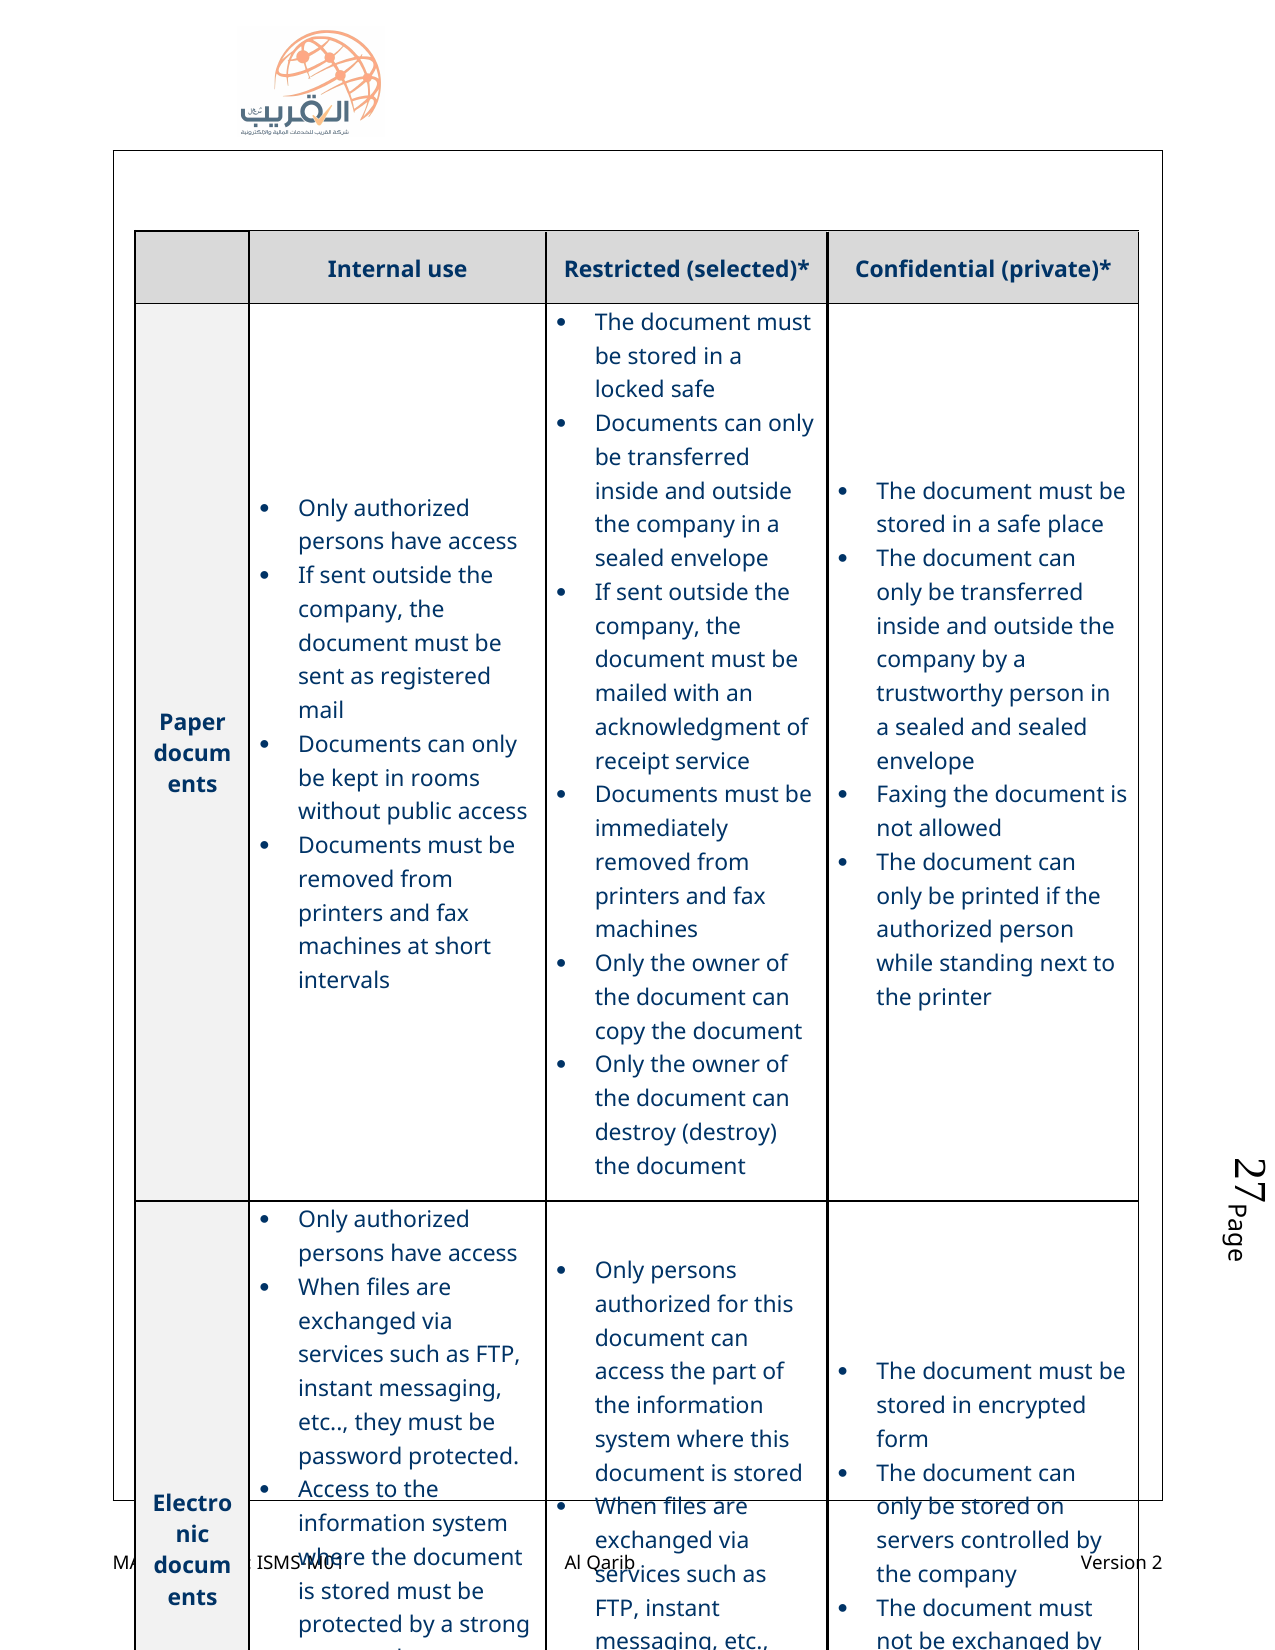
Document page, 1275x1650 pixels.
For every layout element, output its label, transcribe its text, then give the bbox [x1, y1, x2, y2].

picture [237, 26, 386, 137]
table_cell Classified information Steps and Responsibilities The steps and responsibilities for managing information are as follows: If confidential information is received from outside the company, [Senior Operations and Information Security Administrator] is responsible for classifying it according to the rules set forth in this policy, and this person becomes the owner of the information origin. information classification Classification criteria The level of confidentiality is determined based on the following criteria: The value of the information - based on the effects assessed during the risk assessment. Sensitivity and importance of information - based on the highest degree of risk calculated for each information item during the risk assessment. Legal and Contractual Obligations - Based on [List of Legal, Regulatory, Contractual and Other Obligations] Confidentiality levels All information must be classified into confidentiality levels. The basic rule is to use the lowest level of confidentiality ensures an adequate level of protection, so as to avoid the protection of unnecessary costs. List of authorized persons Information classified as "sensitive" and "confidential" must be accompanied by a list of authorized persons so that the the department manager determines the names or job functions of the persons who have the right to access that information. The same rule applies to the level of confidentiality "internal use" if people outside the company will have access to such a document. Reclassification Asset owners should review the confidentiality level of their information assets every [two years] and assess whether the level of confidentiality can be changed. If possible, the level of confidentiality should be reduced. Description (Paste Card) Information The levels of confidentiality are described as follows: Paper documents - The level of confidentiality is indicated in the upper left corner of each document page. Also indicated on the front of a cover or envelope holding such a document is the filing folder in which the document is stored. Electronic documents - the level of confidentiality is indicated in the upper left corner of each document page. Information systems - the level of confidentiality in applications and databases must be indicated on the access screen of the system, as well as in the upper left corner (in the case of the Arabic version) of each successive screen that displays confidential information. Email - The level of confidentiality is indicated in the first line of the email body. Electronic storage media (disks, memory cards, etc.) – The level of confidentiality must be indicated on the upper surface of this media. Information Sent Orally - Level of Confidentiality For confidential information to be sent in face-to-face contact, by phone or some other means of communication, the information itself must be reported. Handling classified information All persons who access confidential information must follow the rules listed in the following table. The [Department Manager ] must initiate disciplinary action every time the rules are broken or if information is given to unauthorized persons. Every incident related to the handling of confidential information must be reported in accordance with Incident Management Procedures. Information assets may only be taken off the premises after authorization in accordance with the Acceptable Use Policy. The method for security erasure and destruction (destruction) of the media is specified in the document [ IT Operating Procedures ] / [ Disposal and Destruction Policy ]. [114, 151, 1162, 1500]
